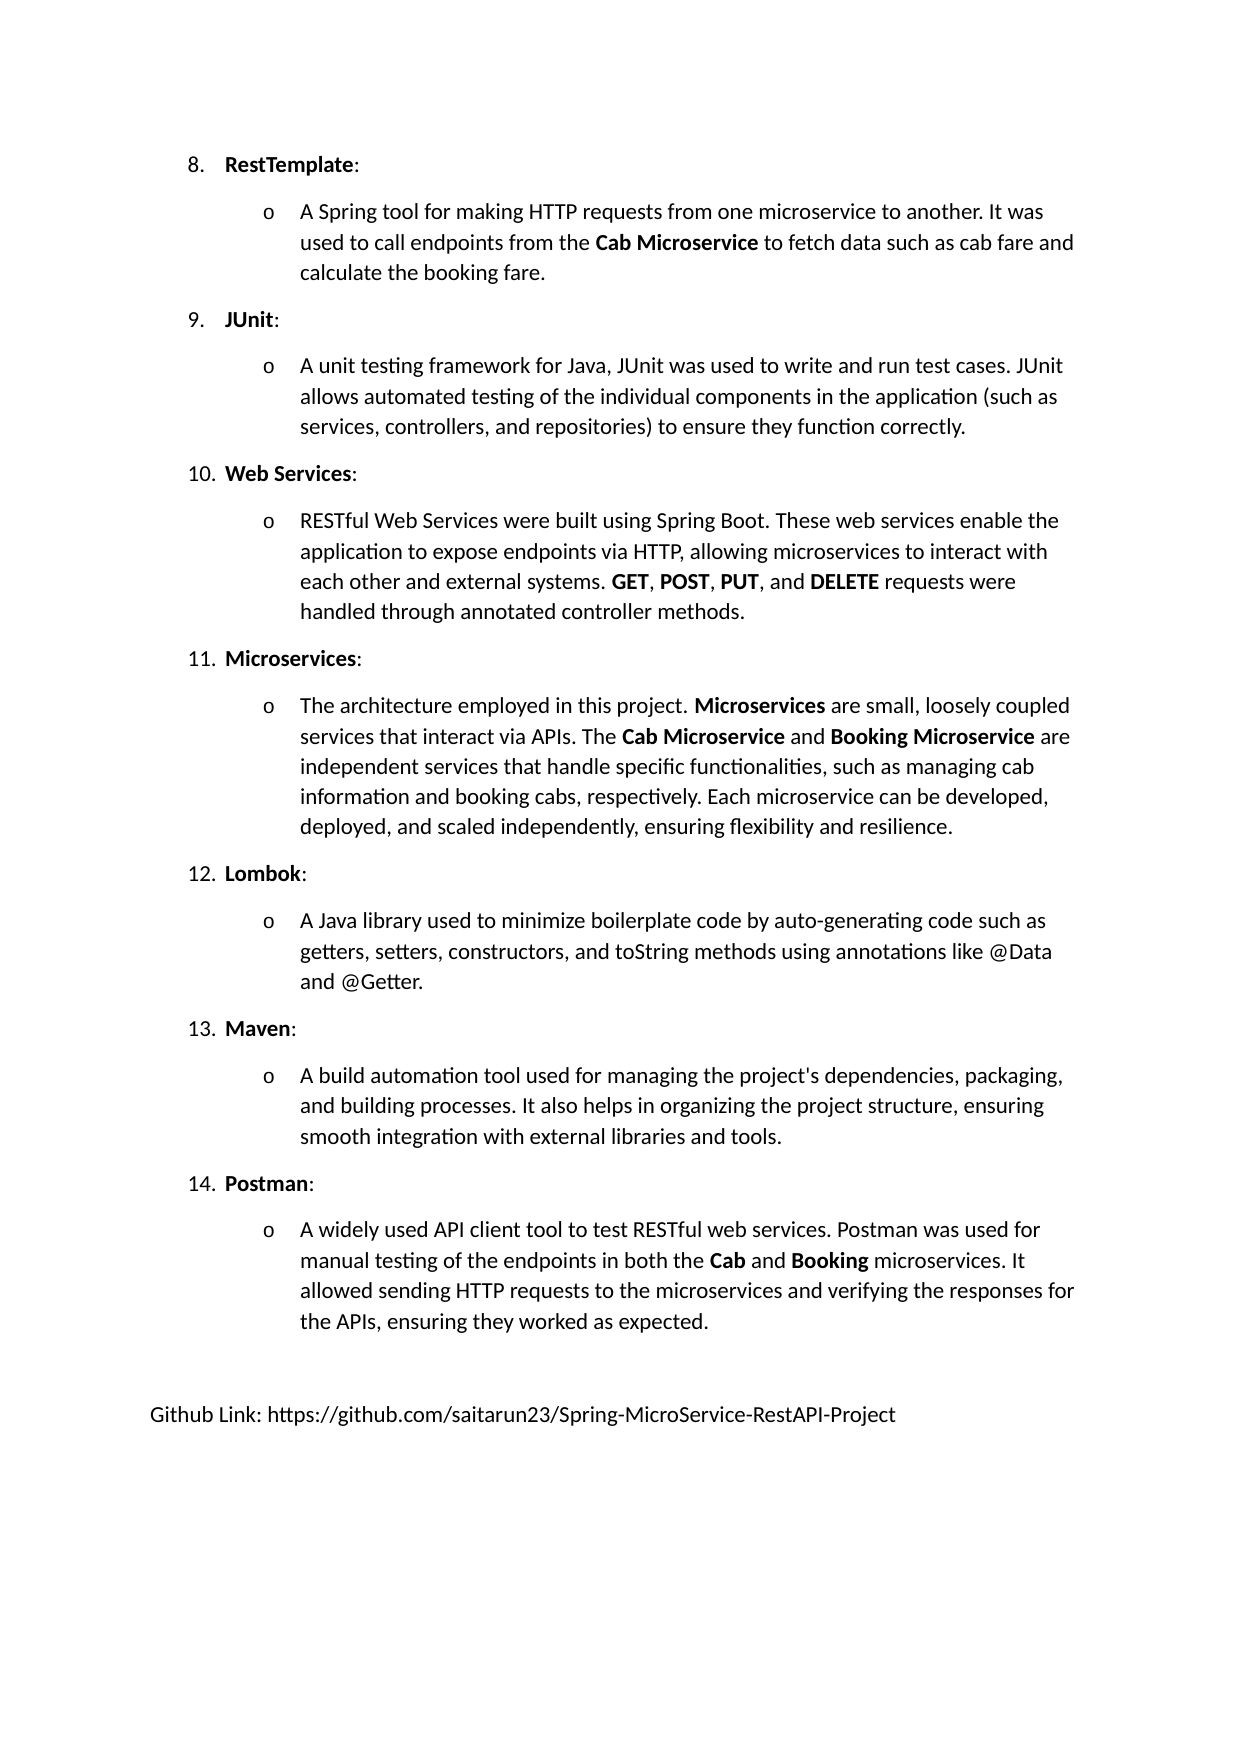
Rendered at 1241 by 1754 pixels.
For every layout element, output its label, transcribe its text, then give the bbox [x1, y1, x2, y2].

list JUnit: [187, 305, 1090, 333]
text Github Link: https://github.com/saitarun23/Spring-MicroService-RestAPI-Project [150, 1401, 1090, 1428]
list Postman: [187, 1169, 1090, 1197]
list A widely used API client tool to test RESTful web services. Postman was used for manual testing of the endpoints in both the Cab and Booking microservices. It allowed sending HTTP requests to the microservices and verifying the responses for the APIs, ensuring they worked as expected. [262, 1216, 1090, 1335]
list A unit testing framework for Java, JUnit was used to write and run test cases. JUnit allows automated testing of the individual components in the application (such as services, controllers, and repositories) to ensure they function correctly. [262, 352, 1090, 441]
list A Java library used to minimize boilerplate code by auto-generating code such as getters, setters, constructors, and toString methods using annotations like @Data and @Getter. [262, 906, 1090, 995]
list A build automation tool used for managing the project's dependencies, packaging, and building processes. It also helps in organizing the project structure, ensuring smooth integration with external libraries and tools. [262, 1061, 1090, 1150]
list RestTemplate: [187, 150, 1090, 178]
list Microservices: [187, 644, 1090, 672]
list The architecture employed in this project. Microservices are small, loosely coupled services that interact via APIs. The Cab Microservice and Booking Microservice are independent services that handle specific functionalities, such as managing cab information and booking cabs, respectively. Each microservice can be developed, deployed, and scaled independently, ensuring flexibility and resilience. [262, 691, 1090, 841]
list RESTful Web Services were built using Spring Boot. These web services enable the application to expose endpoints via HTTP, allowing microservices to interact with each other and external systems. GET, POST, PUT, and DELETE requests were handled through annotated controller methods. [262, 506, 1090, 625]
list Web Services: [187, 459, 1090, 487]
list A Spring tool for making HTTP requests from one microservice to another. It was used to call endpoints from the Cab Microservice to fetch data such as cab fare and calculate the booking fare. [262, 197, 1090, 286]
list Lombok: [187, 859, 1090, 887]
list Maven: [187, 1014, 1090, 1042]
